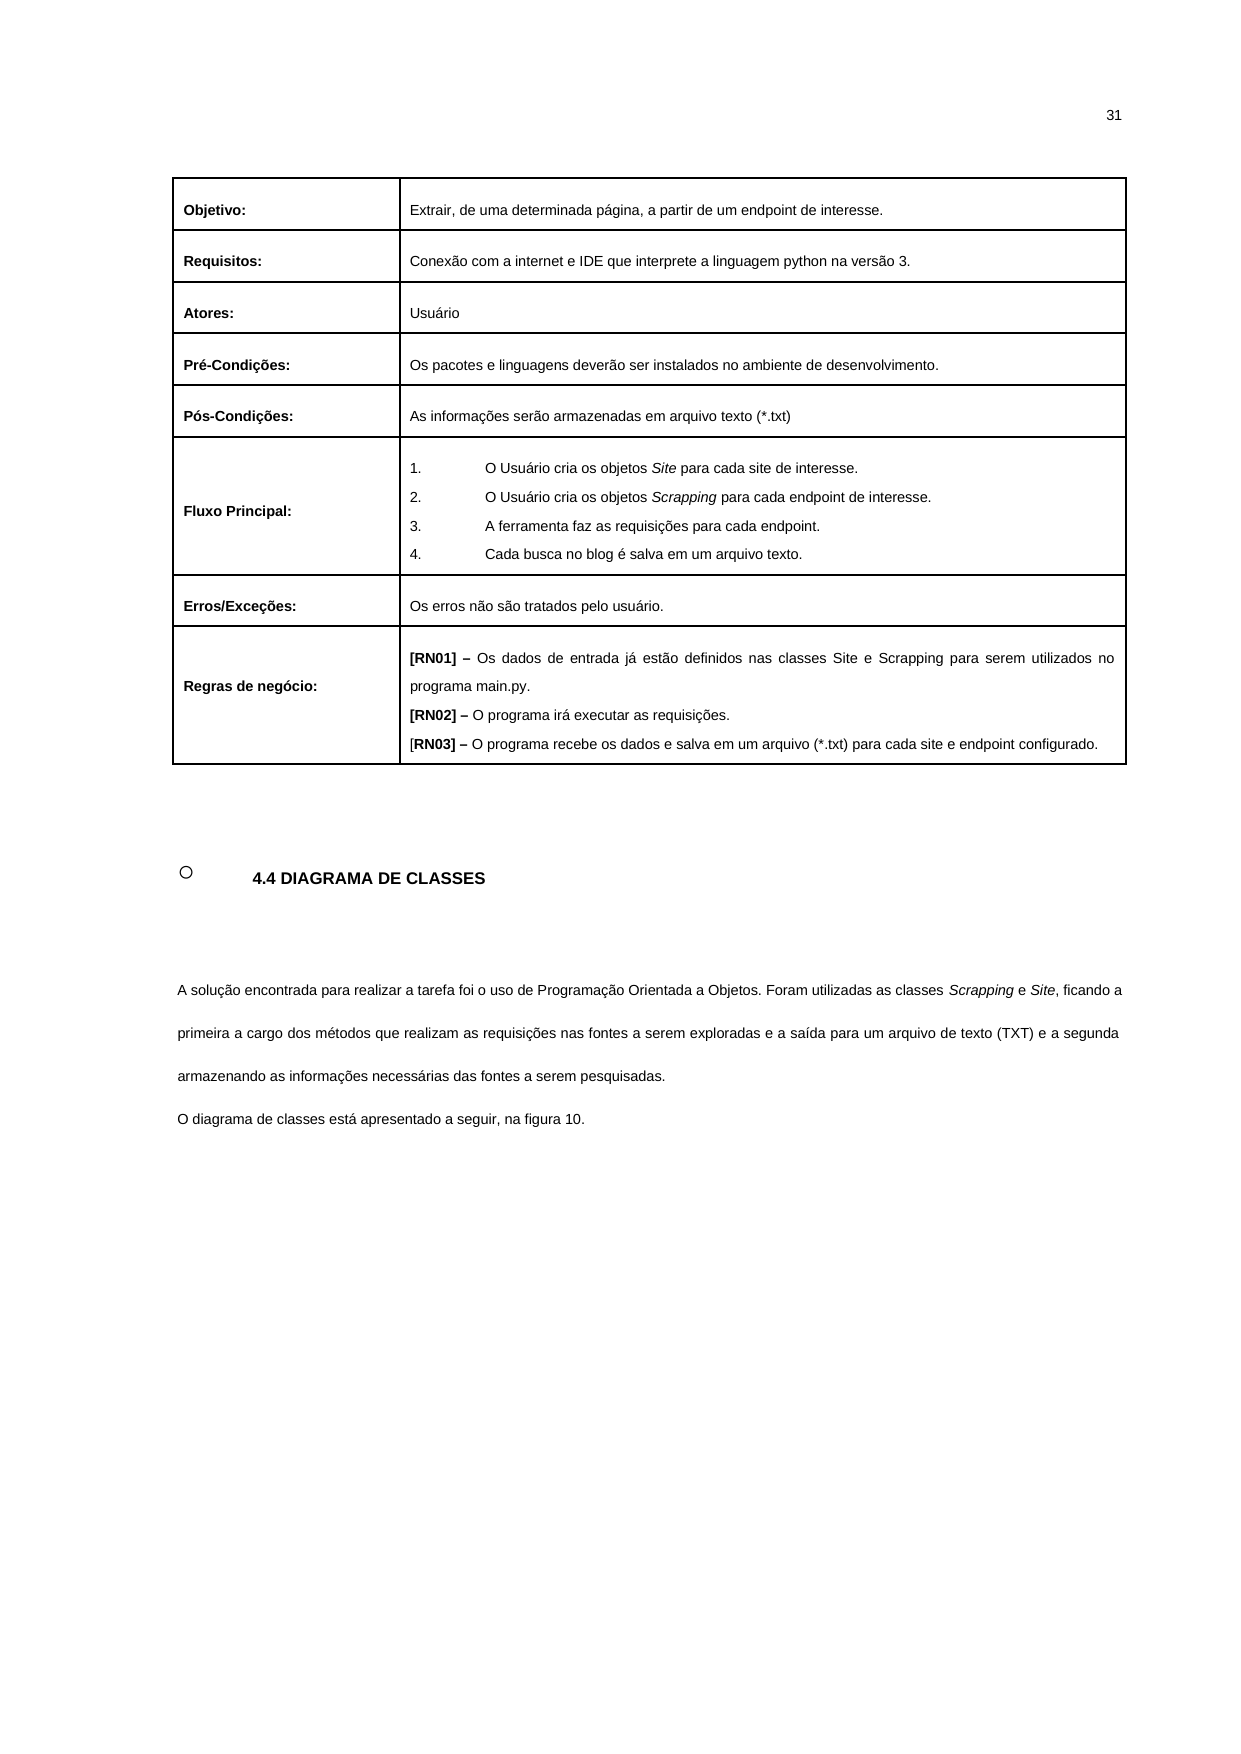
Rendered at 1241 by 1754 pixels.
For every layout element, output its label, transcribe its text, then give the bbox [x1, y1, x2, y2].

table_cell Fluxo Principal: [174, 438, 399, 573]
table_cell O Usuário cria os objetos Site para cada site de interesse. O Usuário cria os objetos Scrapping para cada endpoint de interesse. A ferramenta faz as requisições para cada endpoint. Cada busca no blog é salva em um arquivo texto. [401, 438, 1125, 573]
table_cell Os pacotes e linguagens deverão ser instalados no ambiente de desenvolvimento. [401, 334, 1125, 384]
table_cell Atores: [174, 283, 399, 332]
text A solução encontrada para realizar a tarefa foi o uso de Programação Orientada a Objetos. Foram utilizadas as classes Scrapping e Site, ficando a primeira a cargo dos métodos que realizam as requisições nas fontes a serem exploradas e a saída para um arquivo de texto (TXT) e a segunda armazenando as informações necessárias das fontes a serem pesquisadas. [177, 969, 1122, 1084]
table_cell Regras de negócio: [174, 627, 399, 763]
table_cell [RN01] – Os dados de entrada já estão definidos nas classes Site e Scrapping para serem utilizados no programa main.py. [RN02] – O programa irá executar as requisições. [RN03] – O programa recebe os dados e salva em um arquivo (*.txt) para cada site e endpoint configurado. [401, 627, 1125, 763]
table_cell Usuário [401, 283, 1125, 332]
subtitle 4.4 DIAGRAMA DE CLASSES [177, 854, 1122, 888]
table_cell Extrair, de uma determinada página, a partir de um endpoint de interesse. [401, 179, 1125, 229]
table_cell Objetivo: [174, 179, 399, 229]
table_cell Requisitos: [174, 231, 399, 281]
table_cell Pré-Condições: [174, 334, 399, 384]
table_cell Os erros não são tratados pelo usuário. [401, 576, 1125, 625]
table_cell Erros/Exceções: [174, 576, 399, 625]
table_cell As informações serão armazenadas em arquivo texto (*.txt) [401, 386, 1125, 436]
table_cell Pós-Condições: [174, 386, 399, 436]
text O diagrama de classes está apresentado a seguir, na figura 10. [177, 1099, 1122, 1128]
table_cell Conexão com a internet e IDE que interprete a linguagem python na versão 3. [401, 231, 1125, 281]
